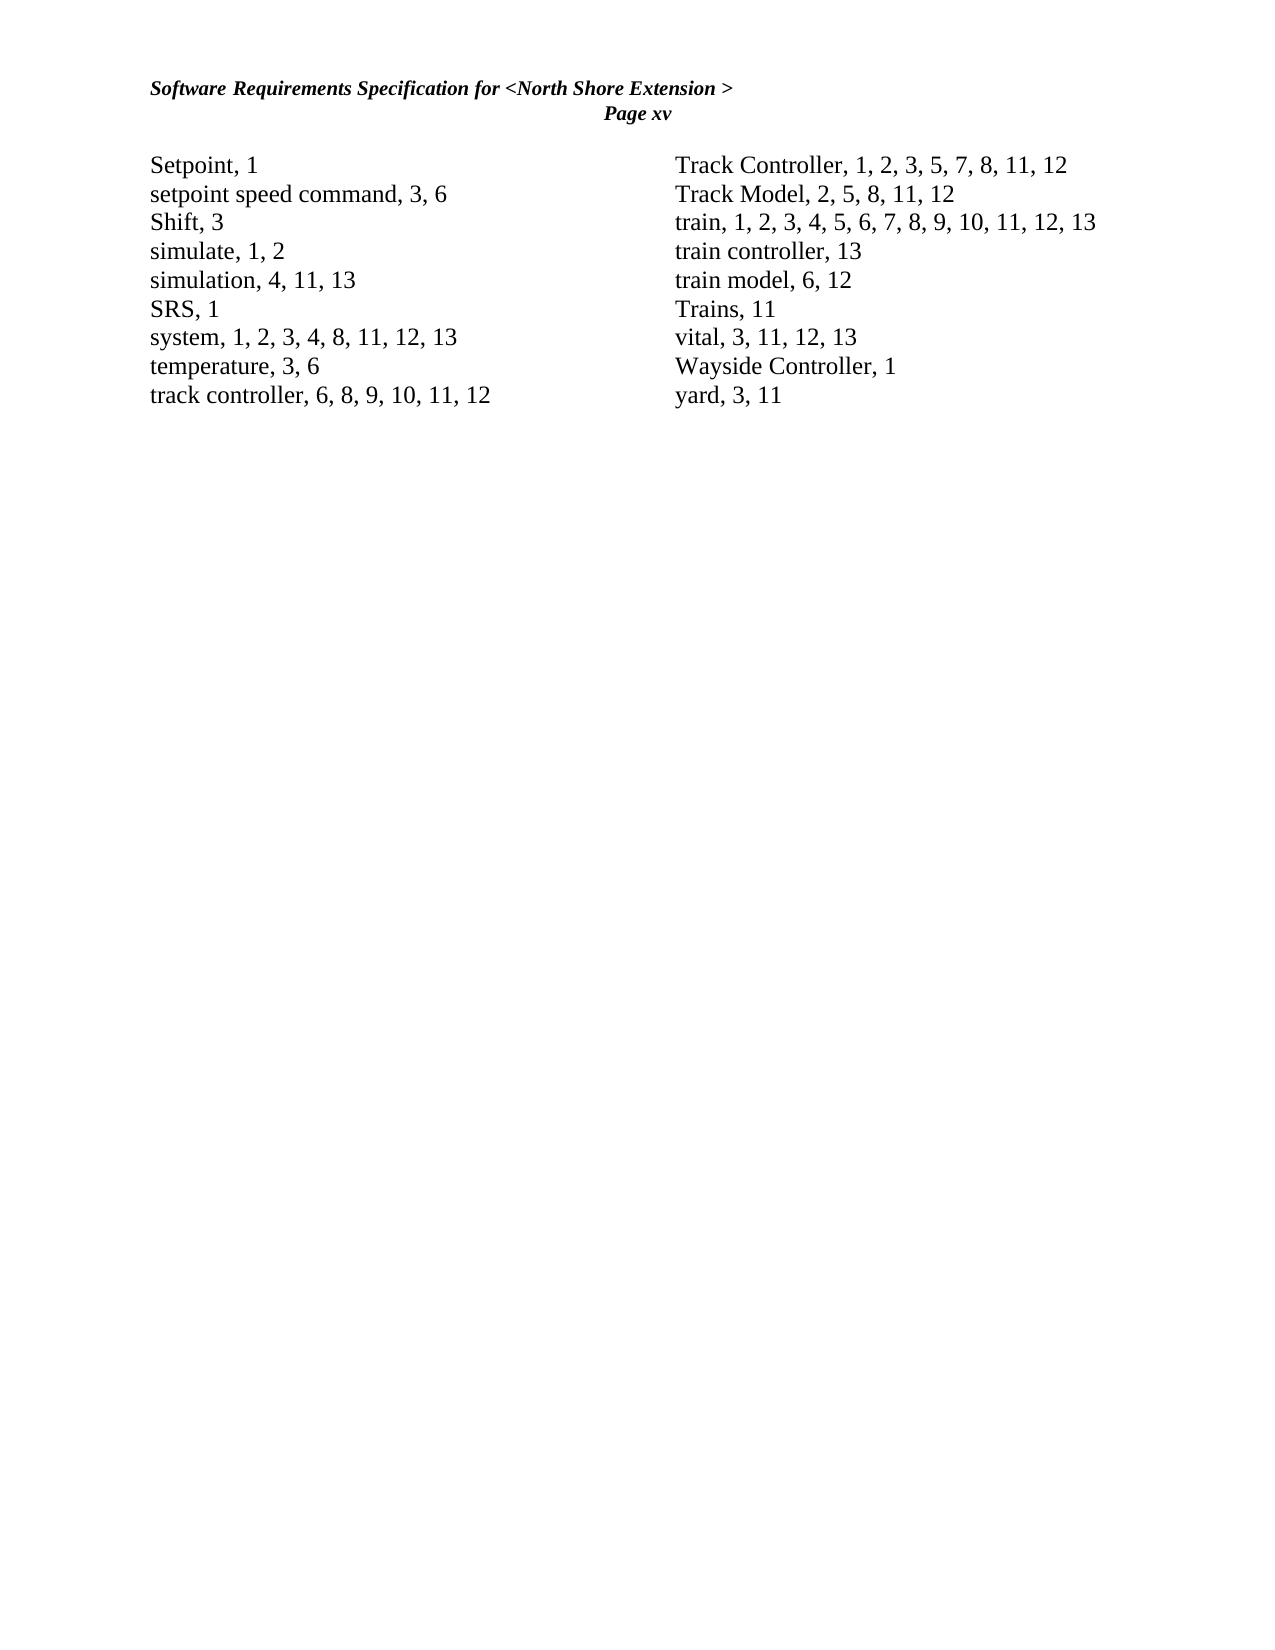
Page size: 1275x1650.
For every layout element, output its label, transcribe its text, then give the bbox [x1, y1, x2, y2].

text SRS, 1 [150, 294, 600, 322]
text Trains, 11 [675, 294, 1125, 322]
text train controller, 13 [675, 236, 1125, 265]
text system, 1, 2, 3, 4, 8, 11, 12, 13 [150, 322, 600, 351]
text yard, 3, 11 [675, 380, 1125, 409]
text track controller, 6, 8, 9, 10, 11, 12 [150, 380, 600, 409]
text simulate, 1, 2 [150, 236, 600, 265]
text setpoint speed command, 3, 6 [150, 179, 600, 207]
text temperature, 3, 6 [150, 351, 600, 380]
text train, 1, 2, 3, 4, 5, 6, 7, 8, 9, 10, 11, 12, 13 [675, 207, 1125, 236]
text Wayside Controller, 1 [675, 351, 1125, 380]
text Track Model, 2, 5, 8, 11, 12 [675, 179, 1125, 207]
text simulation, 4, 11, 13 [150, 265, 600, 294]
text Shift, 3 [150, 207, 600, 236]
text Track Controller, 1, 2, 3, 5, 7, 8, 11, 12 [675, 150, 1125, 179]
text Setpoint, 1 [150, 150, 600, 179]
text vital, 3, 11, 12, 13 [675, 322, 1125, 351]
text train model, 6, 12 [675, 265, 1125, 294]
